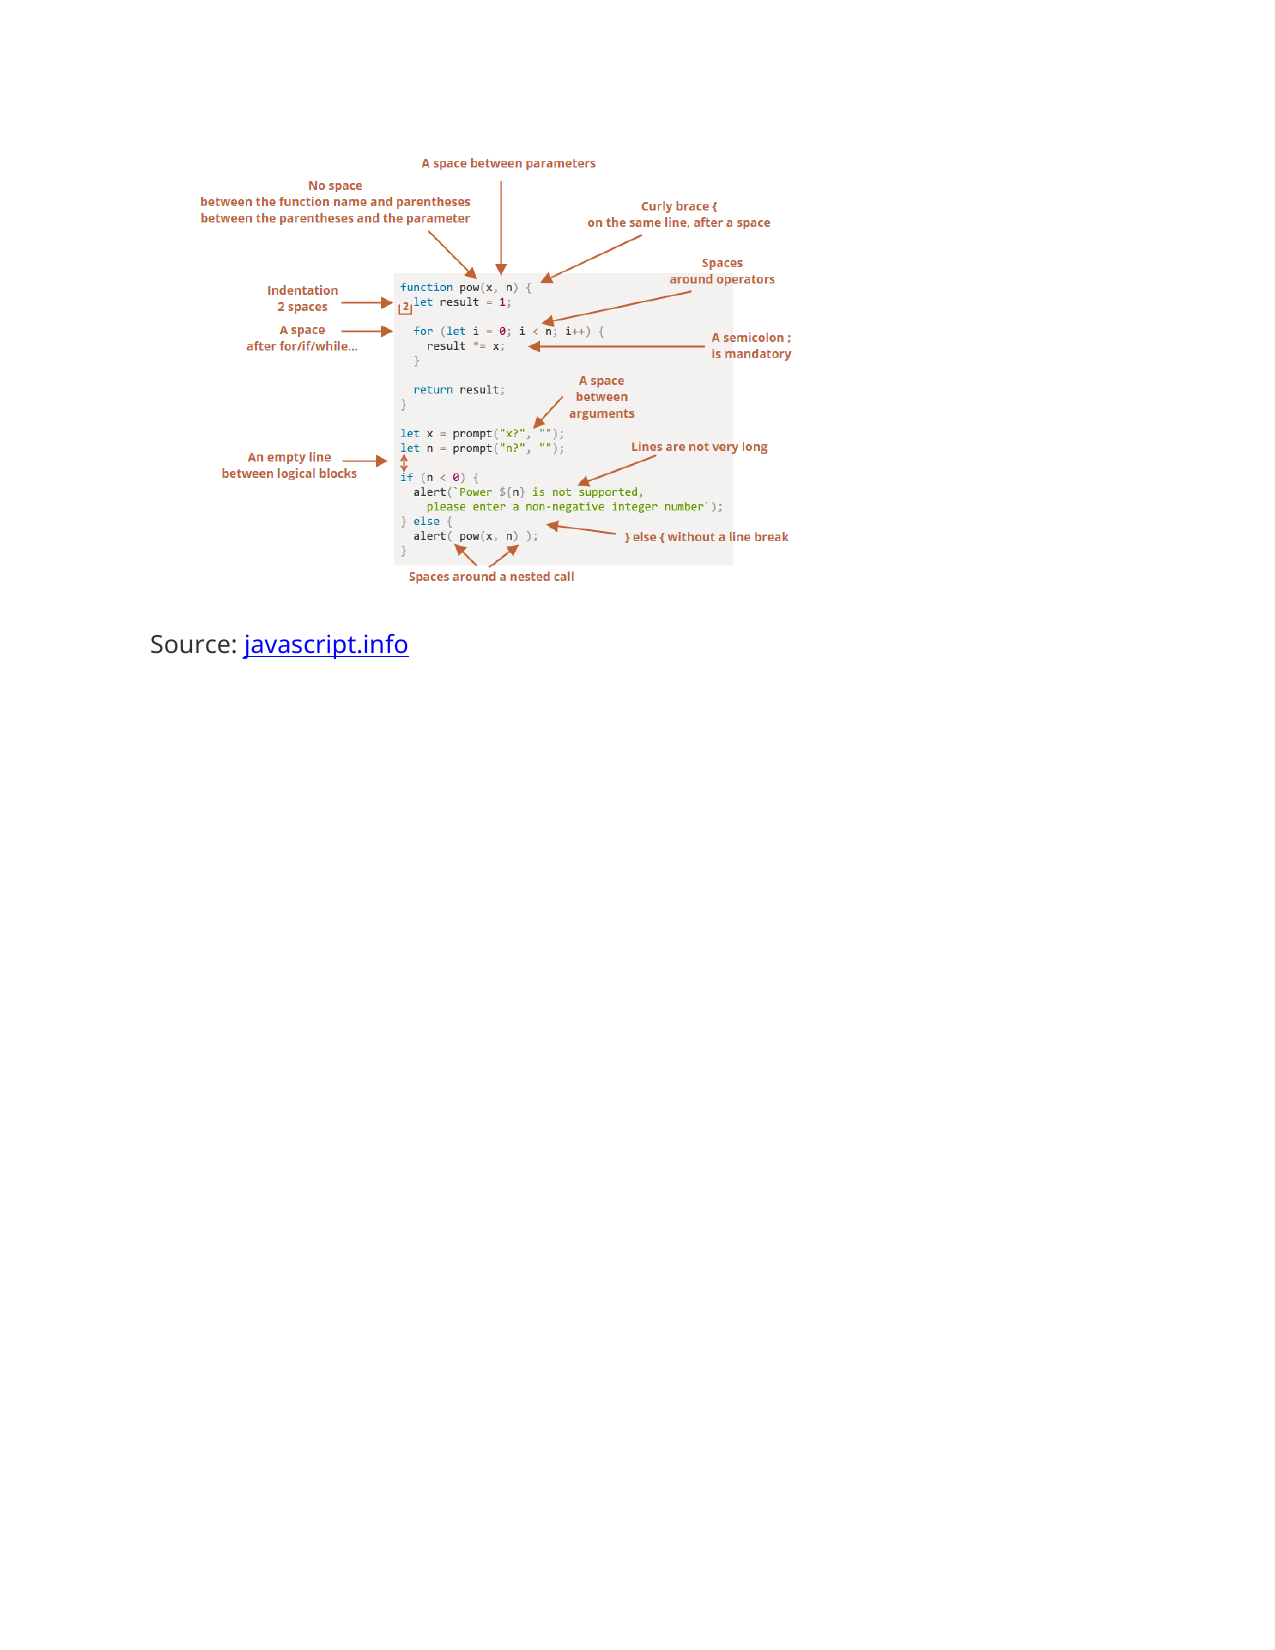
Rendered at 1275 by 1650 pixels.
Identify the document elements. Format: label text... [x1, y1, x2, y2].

picture [150, 150, 834, 608]
text Source: javascript.info [150, 627, 1125, 661]
